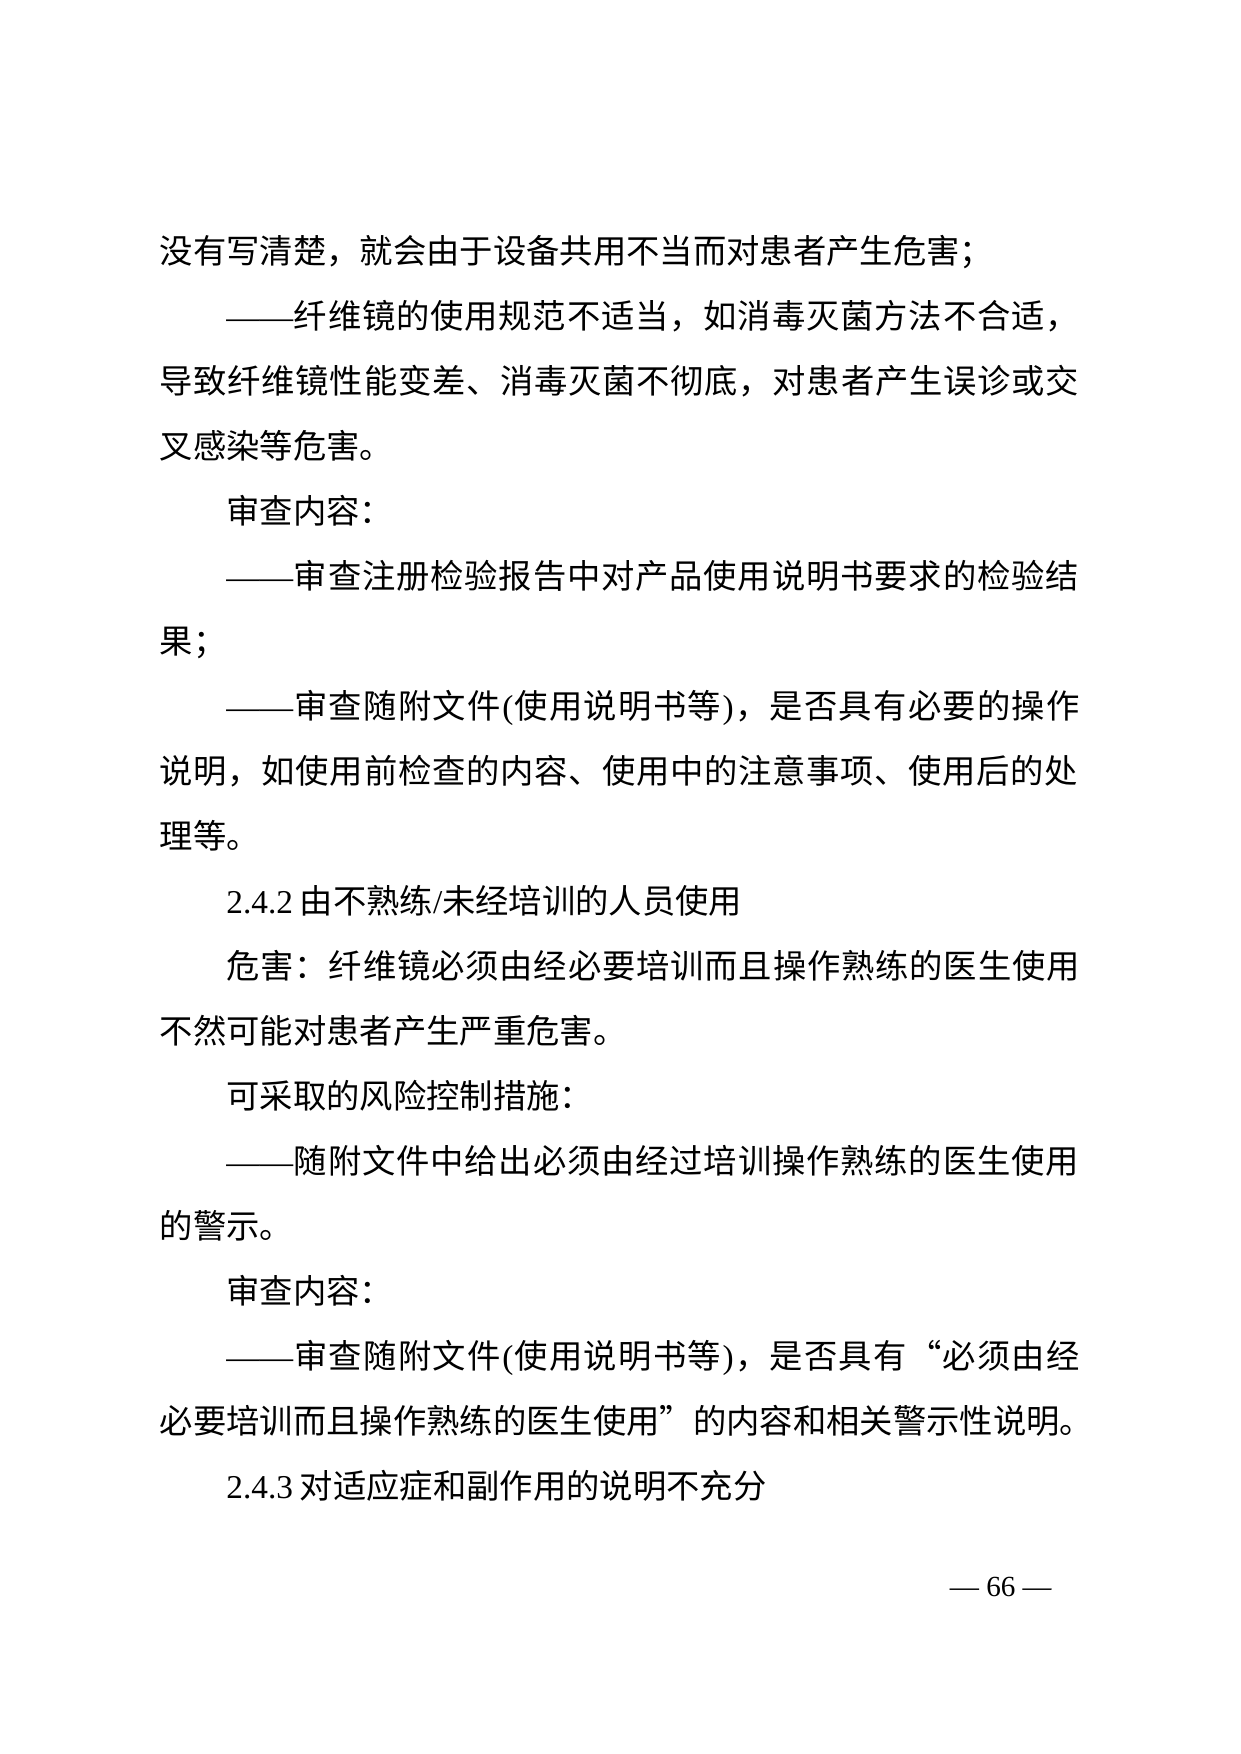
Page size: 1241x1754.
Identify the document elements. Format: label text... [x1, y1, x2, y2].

text 2.4.2由不熟练/未经培训的人员使用 [159, 867, 1081, 932]
text 可采取的风险控制措施： [159, 1062, 1081, 1127]
text ——审查随附文件(使用说明书等)，是否具有必要的操作说明，如使用前检查的内容、使用中的注意事项、使用后的处理等。 [159, 672, 1081, 867]
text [159, 217, 1081, 282]
text ——纤维镜的使用规范不适当，如消毒灭菌方法不合适，导致纤维镜性能变差、消毒灭菌不彻底，对患者产生误诊或交叉感染等危害。 [159, 282, 1081, 477]
text 审查内容： [159, 477, 1081, 542]
text 危害：纤维镜必须由经必要培训而且操作熟练的医生使用，不然可能对患者产生严重危害。 [159, 932, 1081, 1062]
text 2.4.3对适应症和副作用的说明不充分 [159, 1452, 1081, 1517]
text 审查内容： [159, 1257, 1081, 1322]
text ——随附文件中给出必须由经过培训操作熟练的医生使用的警示。 [159, 1127, 1081, 1257]
text ——审查随附文件(使用说明书等)，是否具有“必须由经必要培训而且操作熟练的医生使用”的内容和相关警示性说明。 [159, 1322, 1081, 1452]
text ——审查注册检验报告中对产品使用说明书要求的检验结果； [159, 542, 1081, 672]
